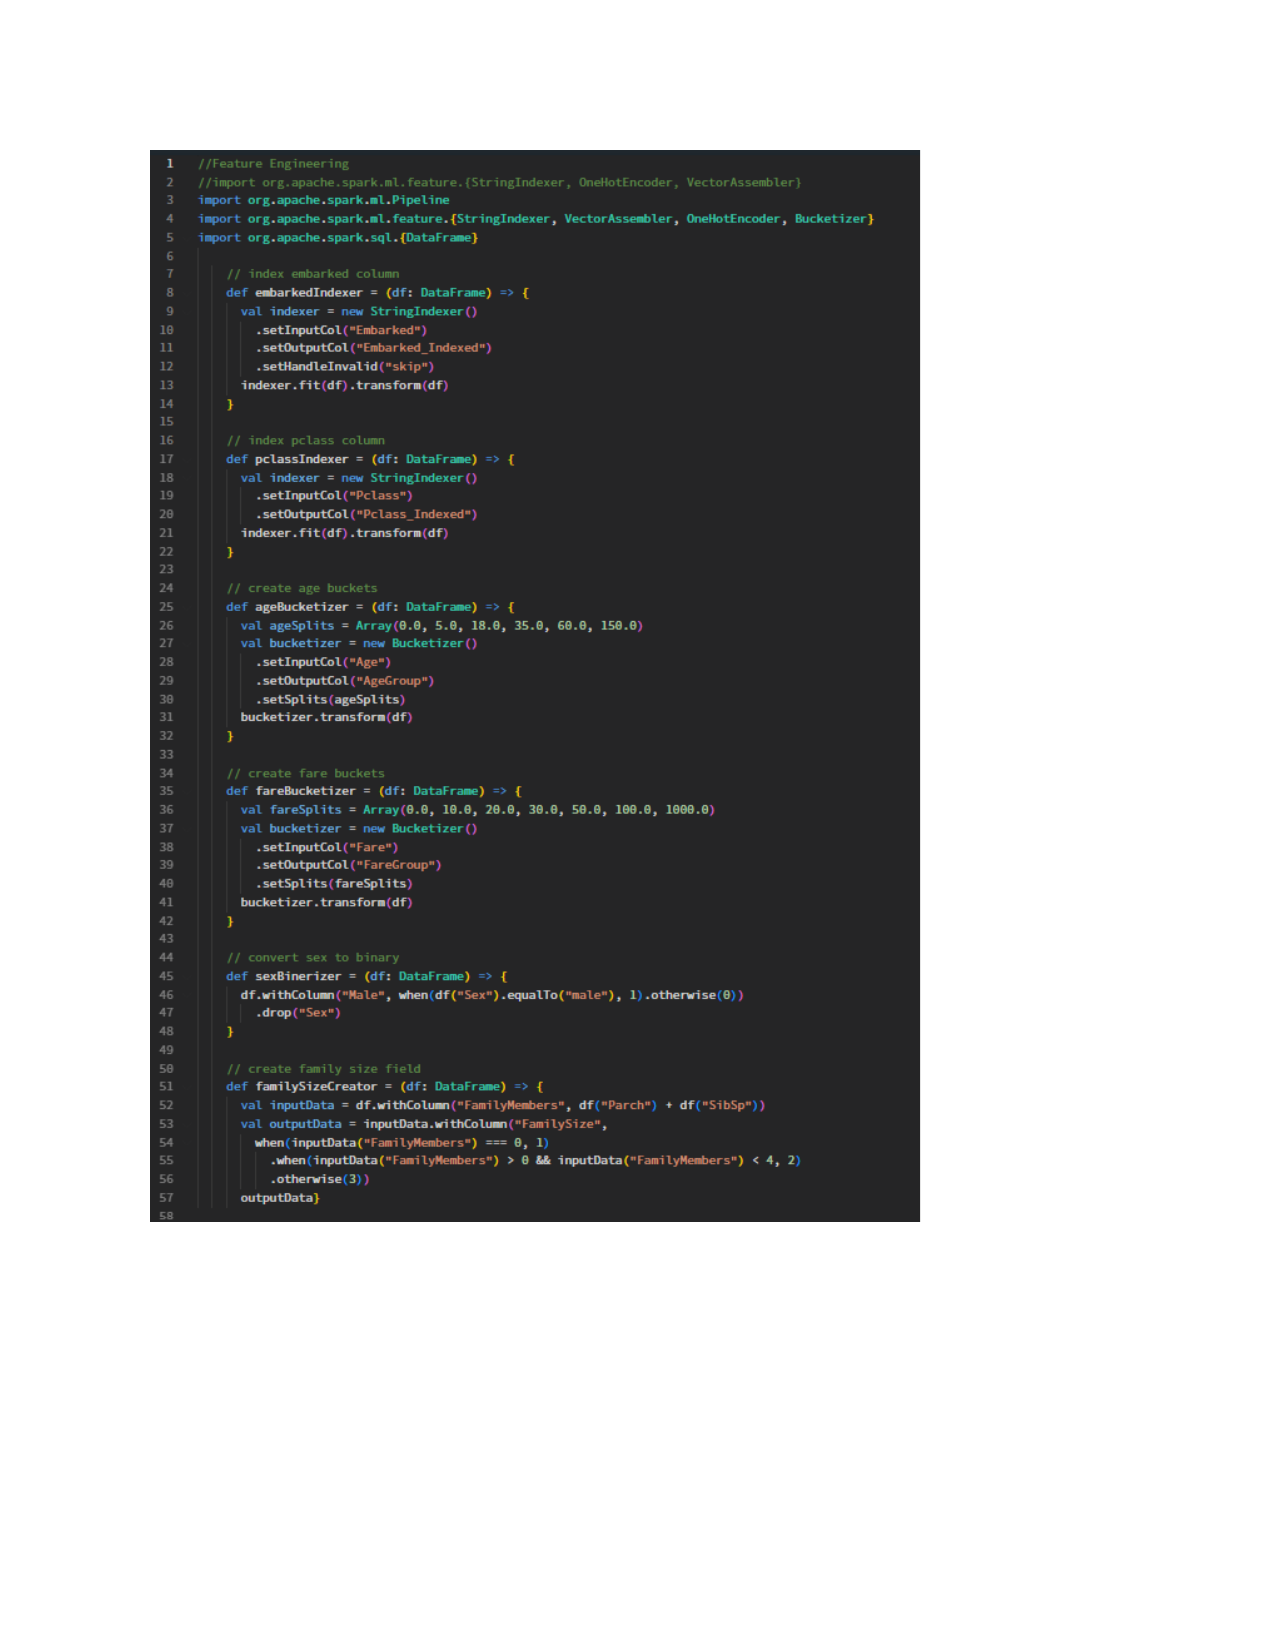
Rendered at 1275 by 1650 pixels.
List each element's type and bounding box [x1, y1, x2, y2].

picture [150, 150, 921, 1222]
